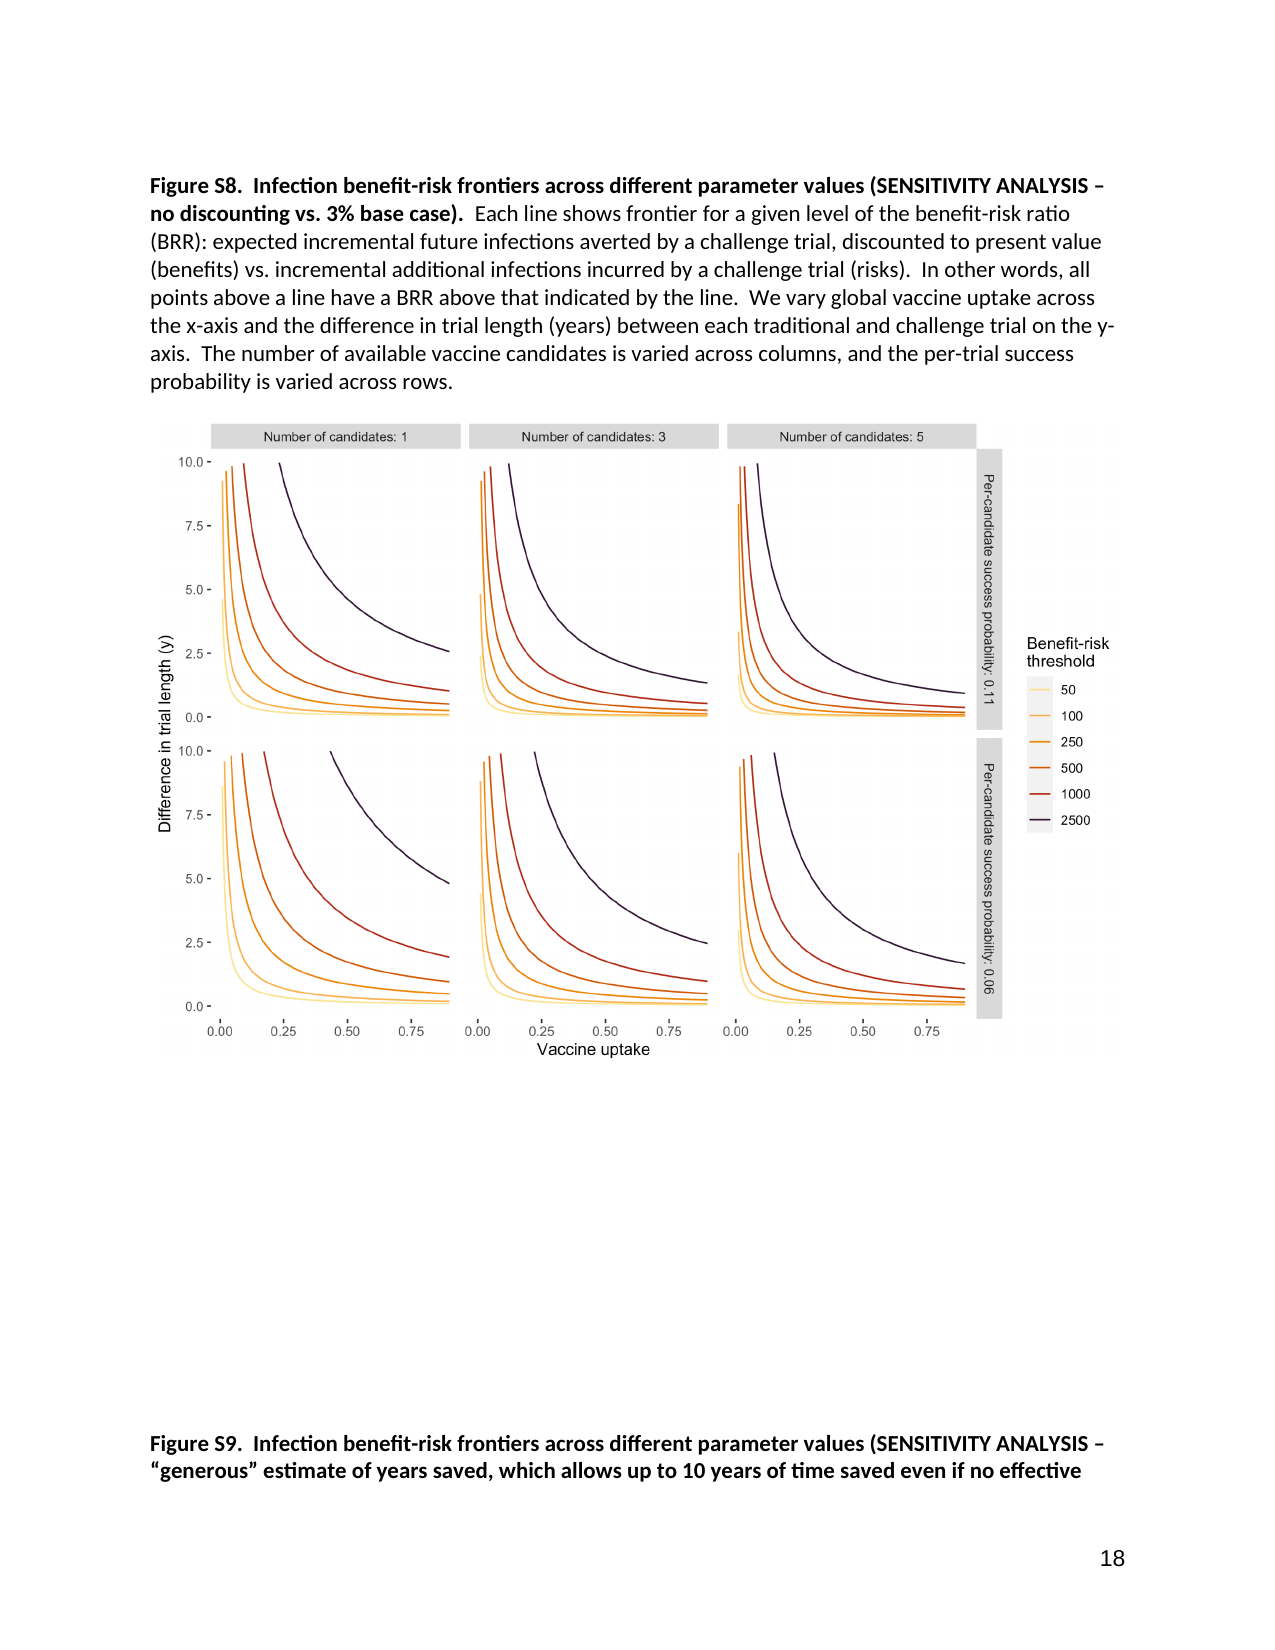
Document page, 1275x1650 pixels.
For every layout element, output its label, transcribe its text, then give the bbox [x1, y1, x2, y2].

picture [150, 415, 1125, 1066]
text Figure S8. Infection benefit-risk frontiers across different parameter values (SENSITIVITY ANALYSIS – no discounting vs. 3% base case). Each line shows frontier for a given level of the benefit-risk ratio (BRR): expected incremental future infections averted by a challenge trial, discounted to present value (benefits) vs. incremental additional infections incurred by a challenge trial (risks). In other words, all points above a line have a BRR above that indicated by the line. We vary global vaccine uptake across the x-axis and the difference in trial length (years) between each traditional and challenge trial on the y-axis. The number of available vaccine candidates is varied across columns, and the per-trial success probability is varied across rows. [150, 171, 1125, 395]
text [150, 1429, 1125, 1485]
